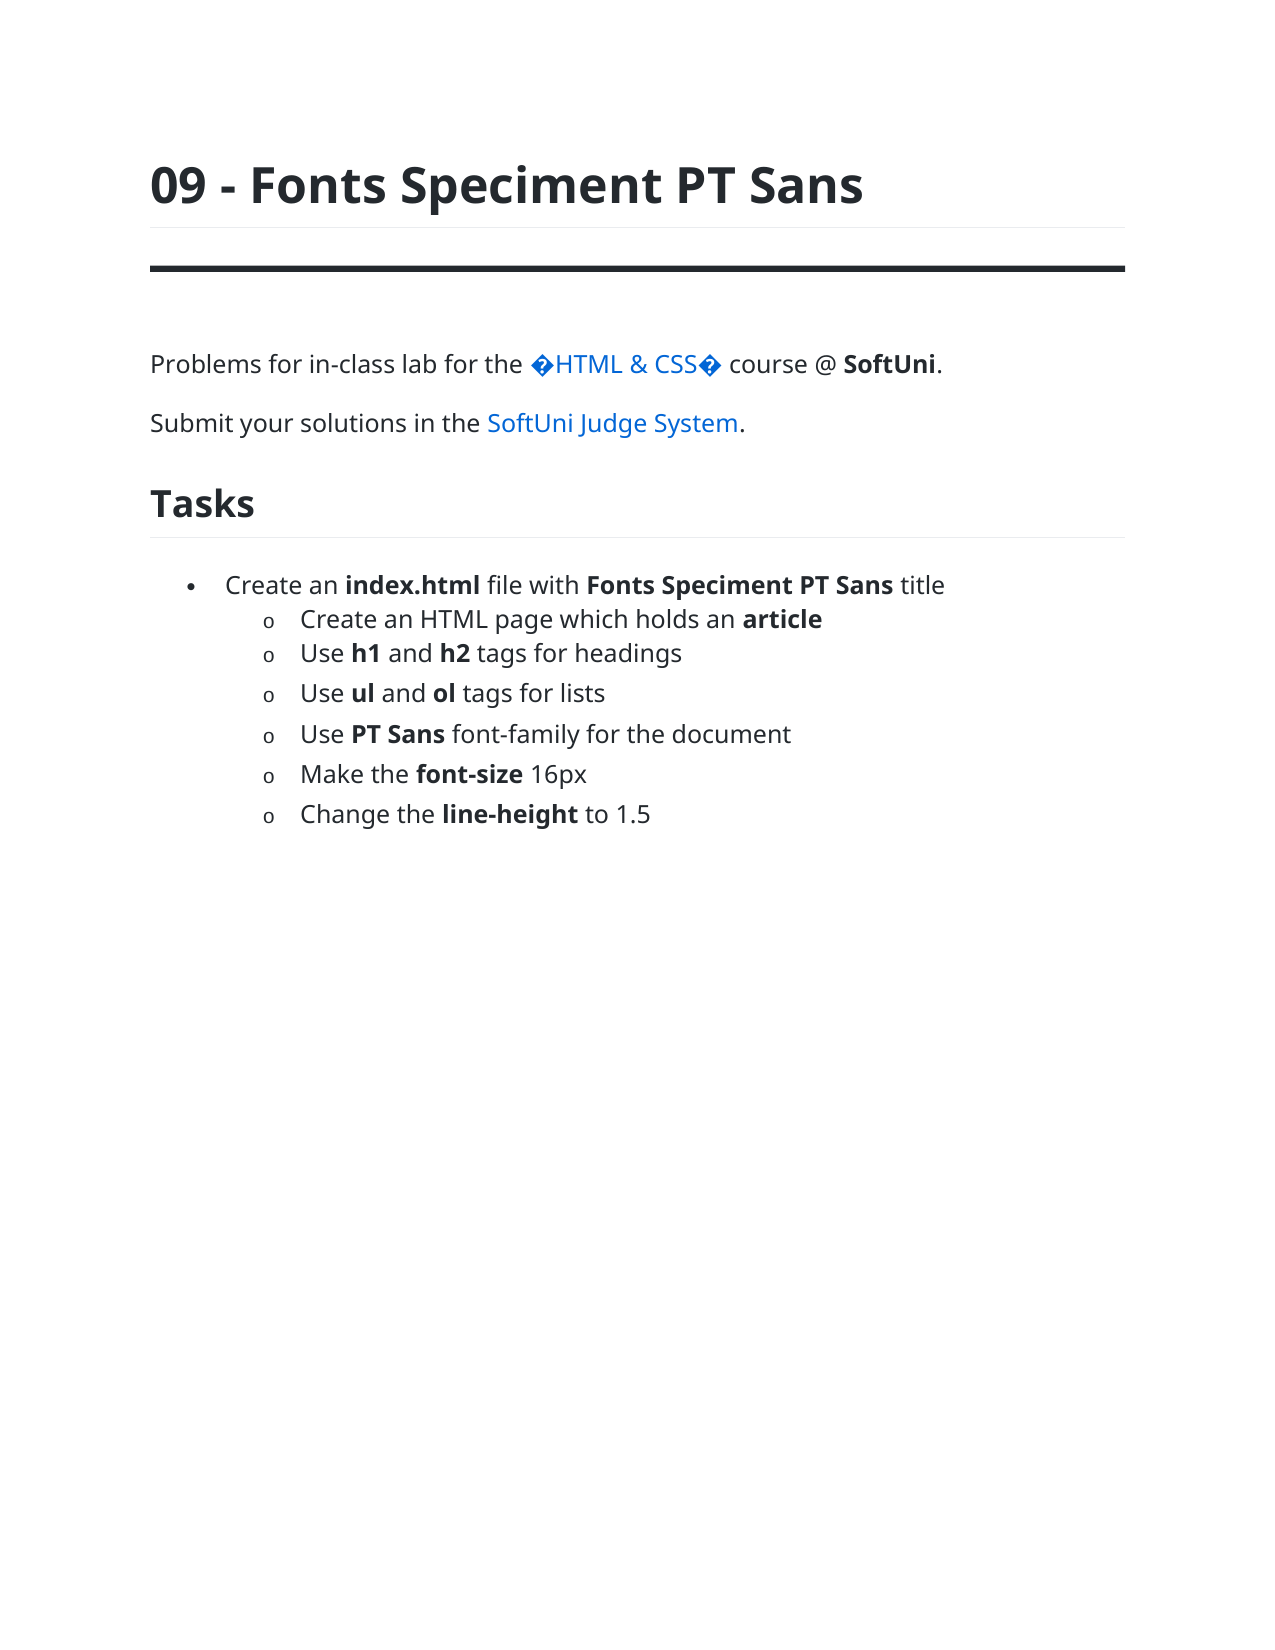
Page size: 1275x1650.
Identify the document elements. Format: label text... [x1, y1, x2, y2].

text Submit your solutions in the SoftUni Judge System. [150, 406, 1125, 440]
list Use PT Sans font-family for the document [262, 716, 1125, 750]
list Use h1 and h2 tags for headings [262, 636, 1125, 670]
list Use ul and ol tags for lists [262, 676, 1125, 710]
text Tasks [150, 477, 1125, 537]
list Create an HTML page which holds an article [262, 602, 1125, 636]
list Create an index.html file with Fonts Speciment PT Sans title [187, 568, 1125, 602]
text 09 - Fonts Speciment PT Sans [150, 150, 1125, 227]
list Change the line-height to 1.5 [262, 797, 1125, 831]
list Make the font-size 16px [262, 757, 1125, 791]
text Problems for in-class lab for the �HTML & CSS� course @ SoftUni. [150, 347, 1125, 381]
